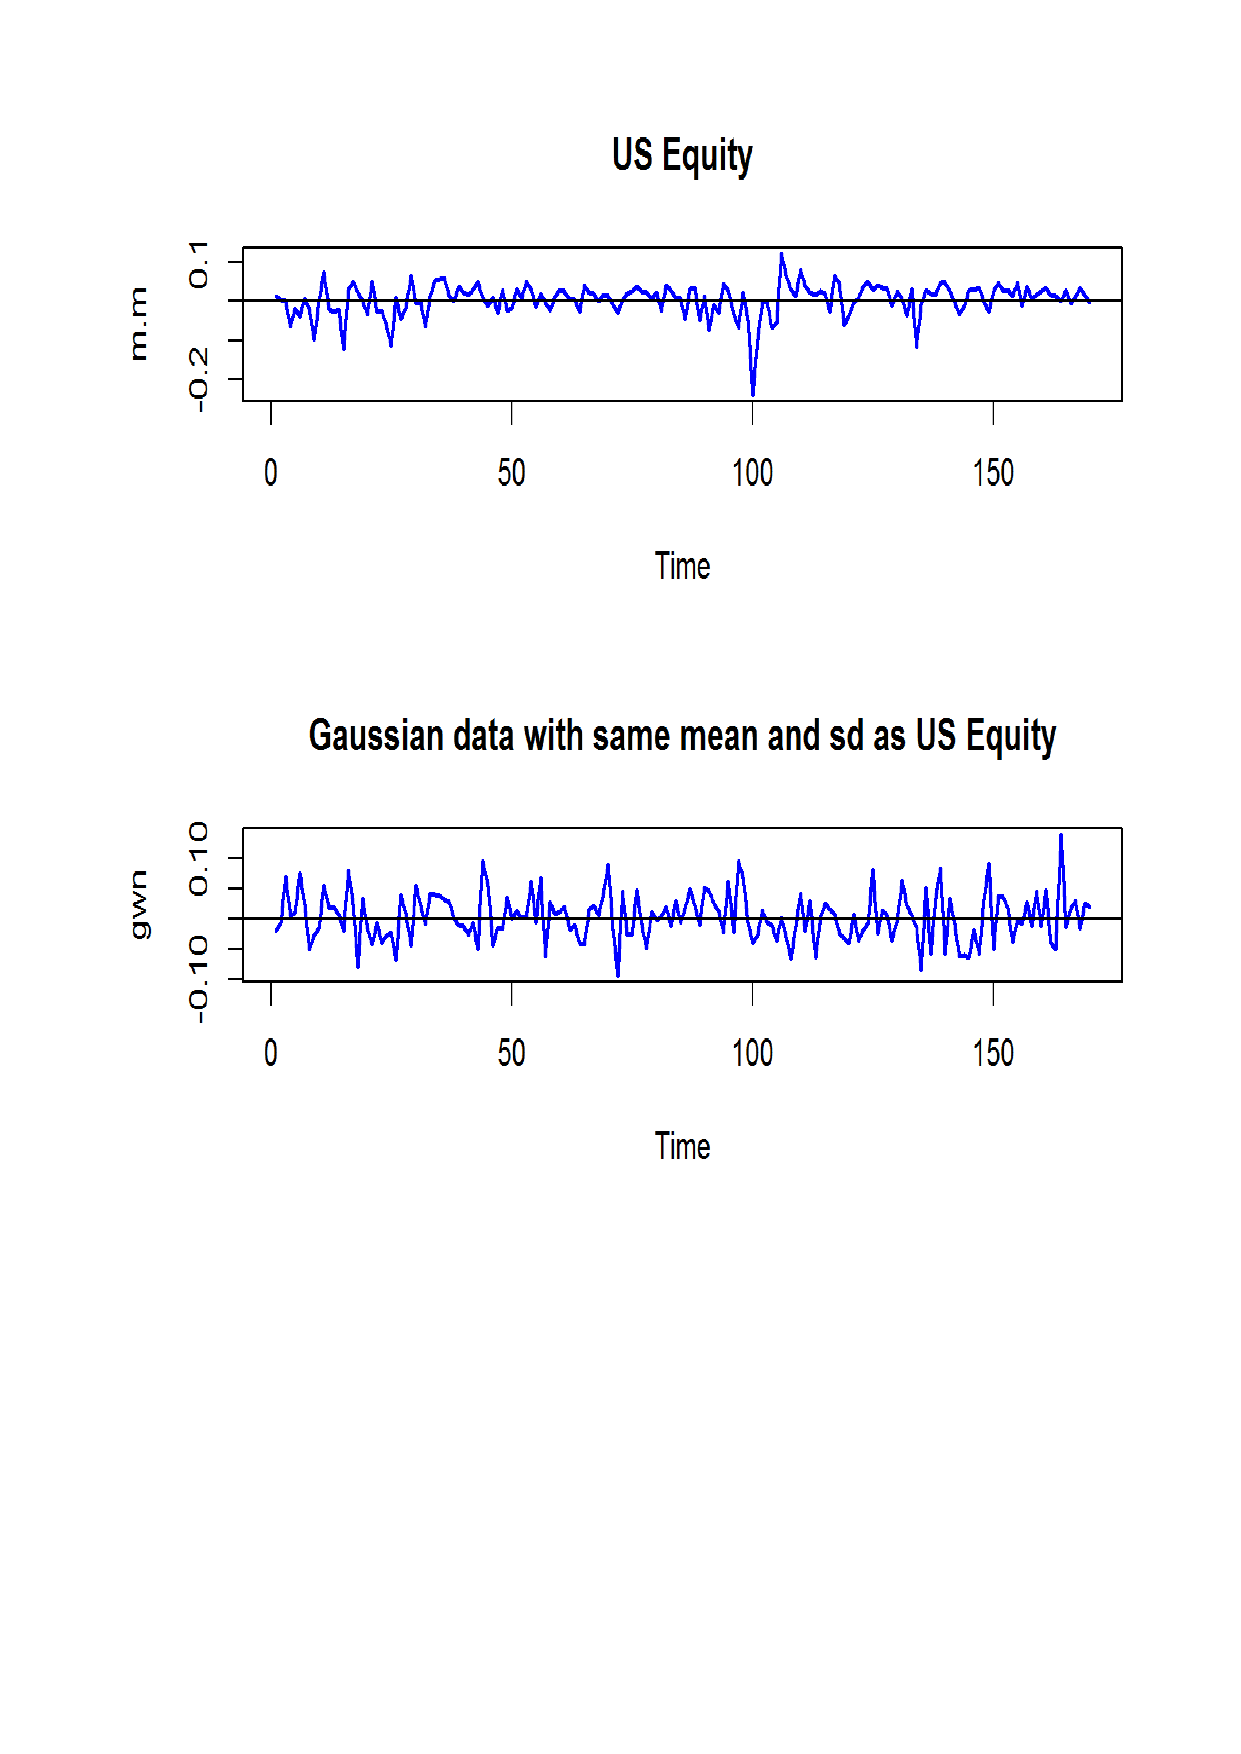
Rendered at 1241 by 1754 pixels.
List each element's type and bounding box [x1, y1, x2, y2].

picture [118, 59, 1186, 1219]
